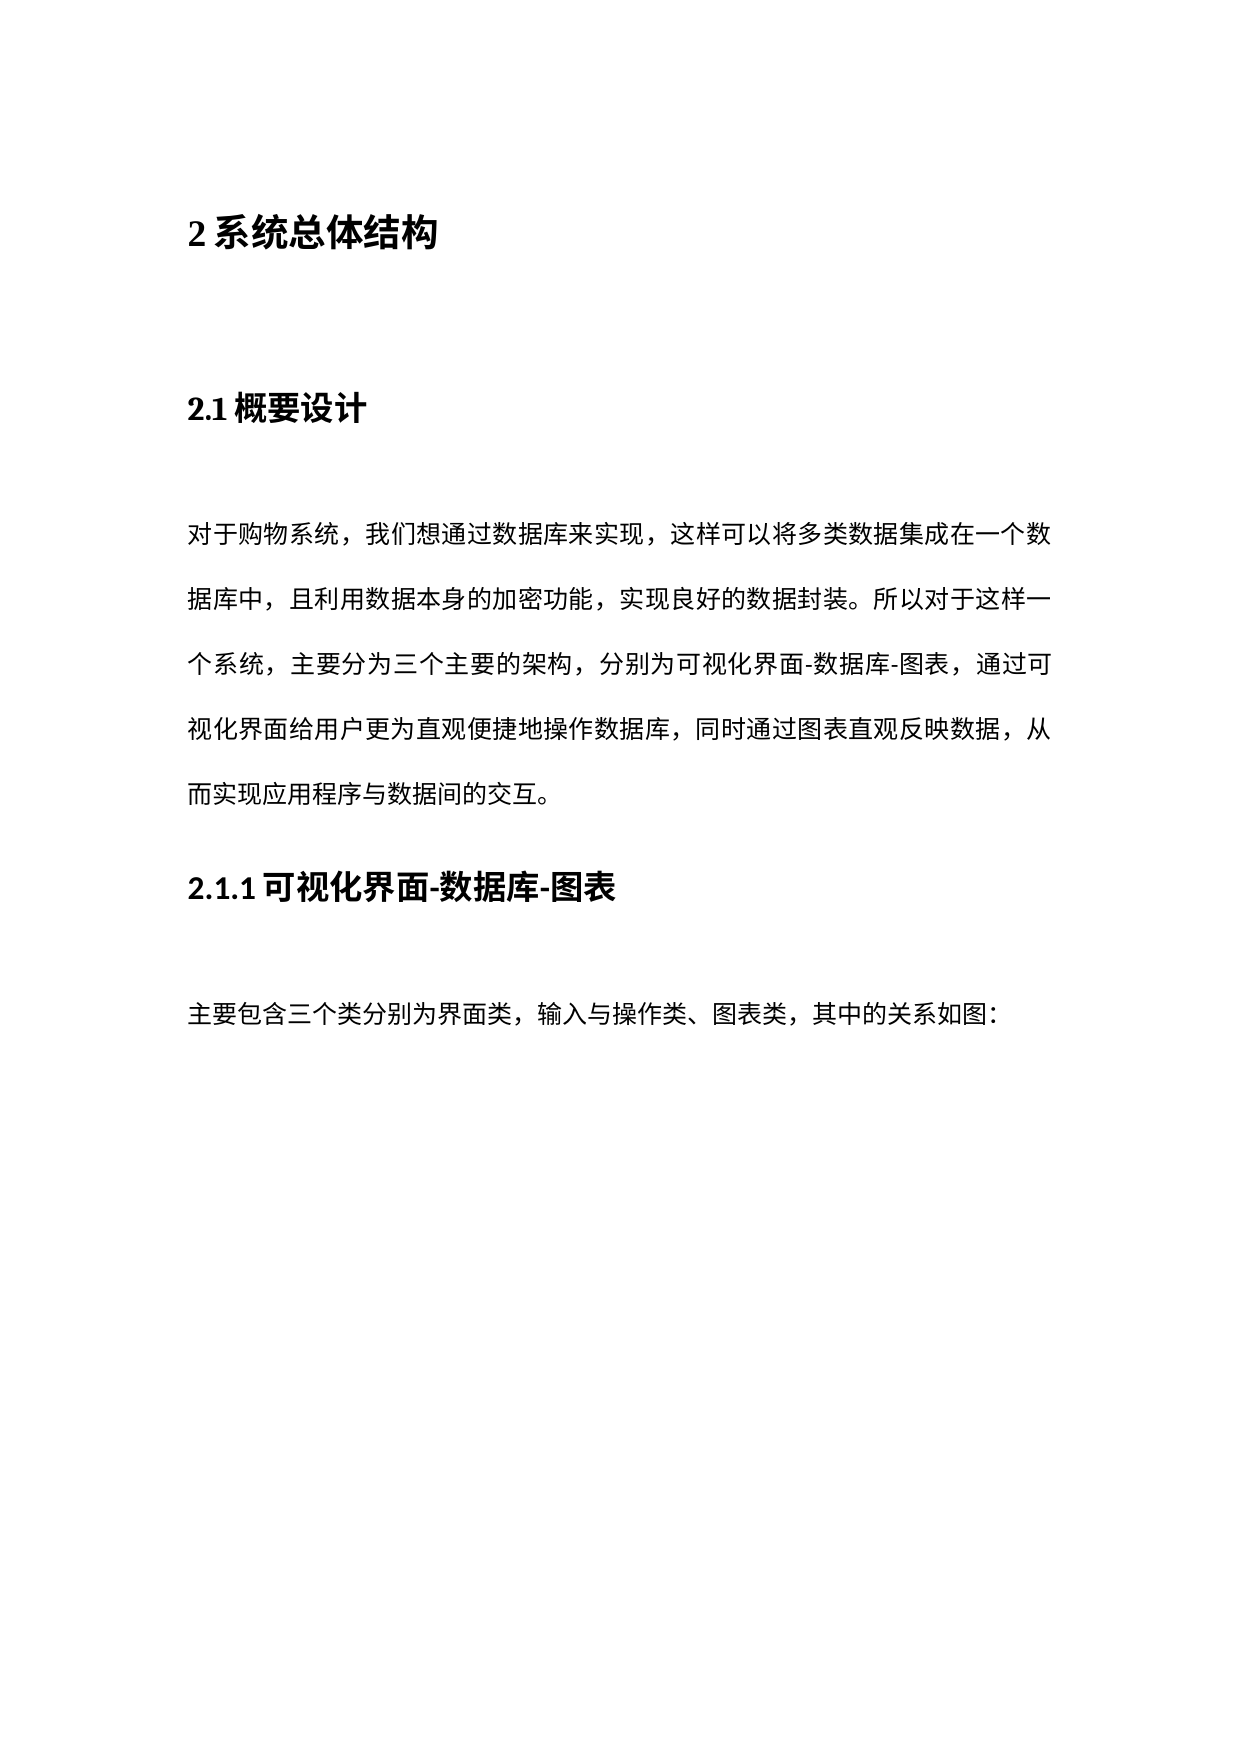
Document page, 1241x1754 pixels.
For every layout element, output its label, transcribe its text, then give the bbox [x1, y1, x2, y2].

text 对于购物系统，我们想通过数据库来实现，这样可以将多类数据集成在一个数据库中，且利用数据本身的加密功能，实现良好的数据封装。所以对于这样一个系统，主要分为三个主要的架构，分别为可视化界面-数据库-图表，通过可视化界面给用户更为直观便捷地操作数据库，同时通过图表直观反映数据，从而实现应用程序与数据间的交互。 [187, 500, 1053, 825]
subtitle 2.1概要设计 [187, 373, 1053, 438]
subtitle 2.1.1可视化界面-数据库-图表 [187, 852, 1053, 917]
subtitle 2系统总体结构 [187, 197, 1053, 262]
text 主要包含三个类分别为界面类，输入与操作类、图表类，其中的关系如图： [187, 980, 1053, 1045]
